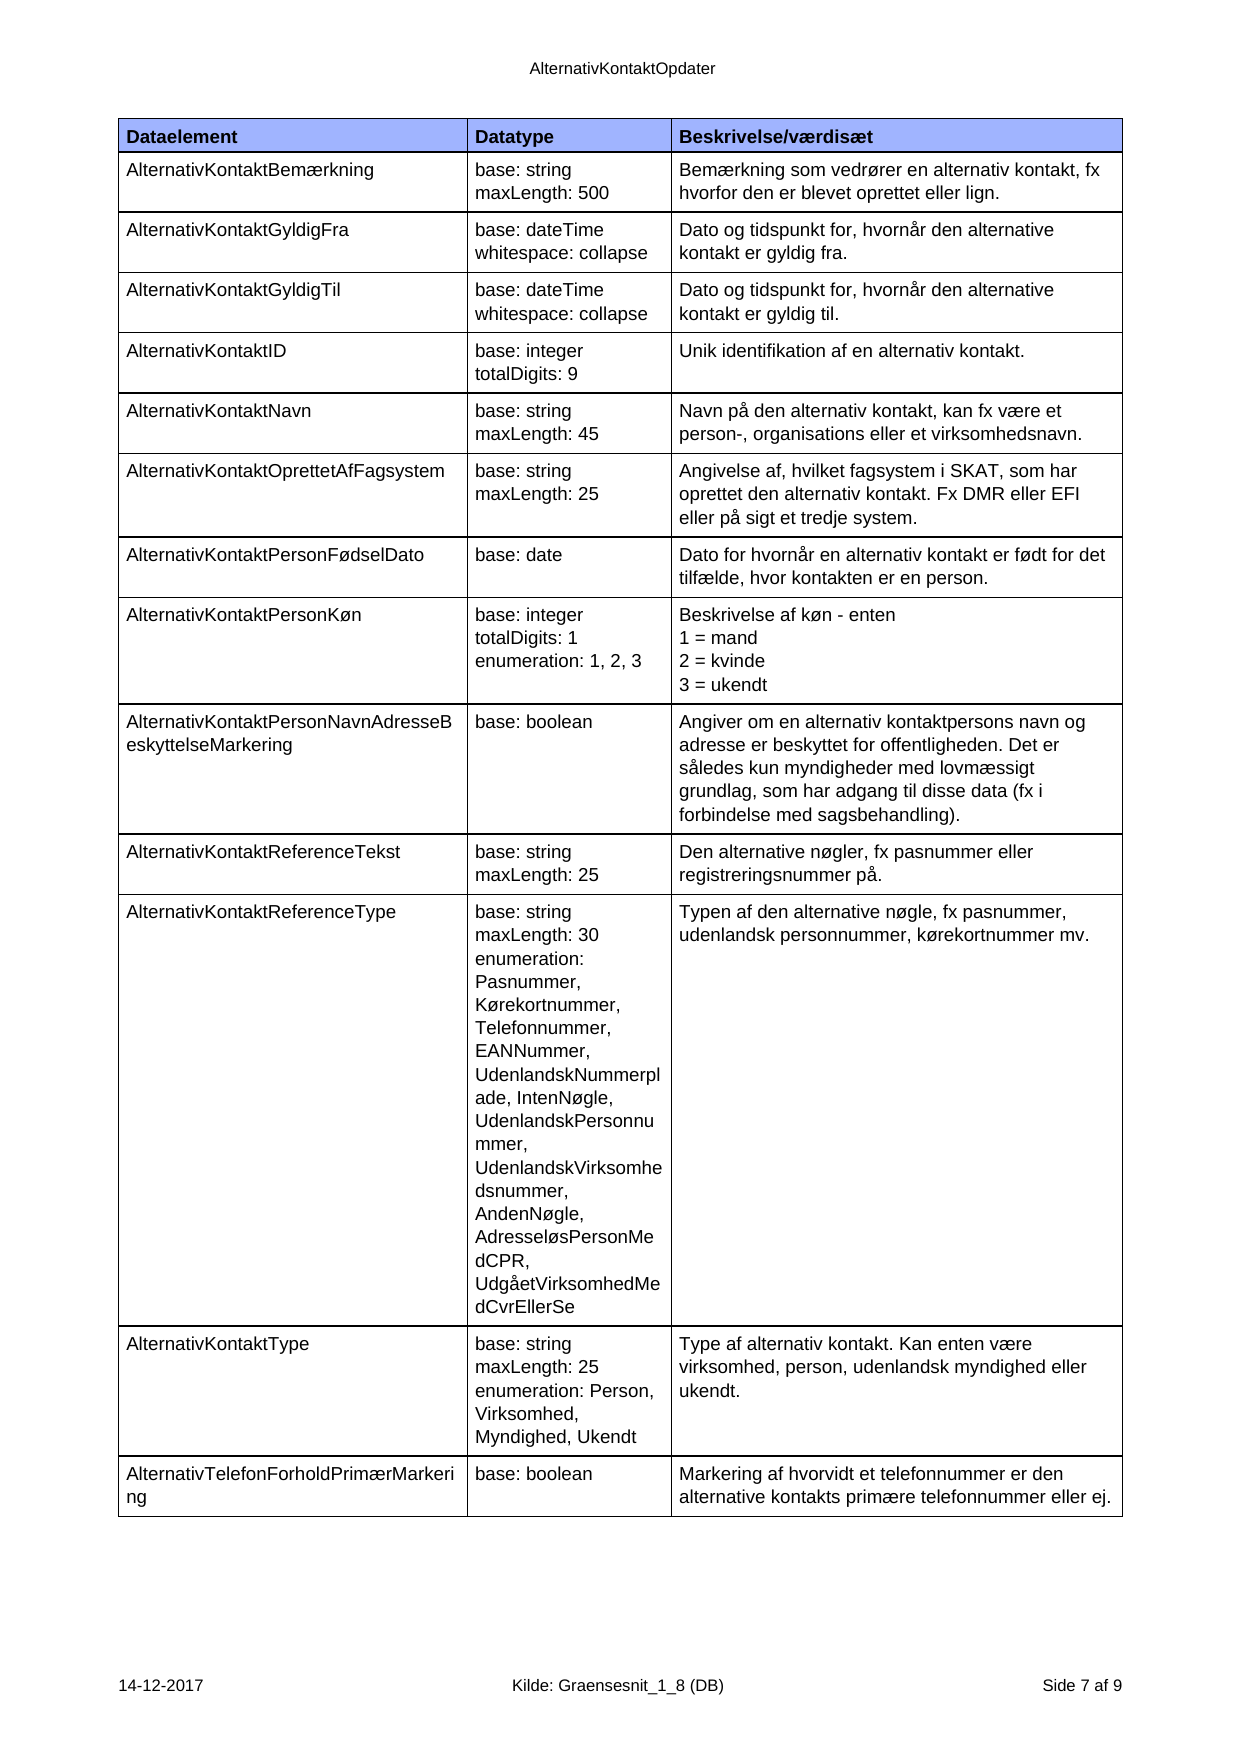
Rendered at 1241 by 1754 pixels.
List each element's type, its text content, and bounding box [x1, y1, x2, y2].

table_cell Dato og tidspunkt for, hvornår den alternative kontakt er gyldig til. [672, 273, 1122, 332]
table_cell AlternativTelefonForholdPrimærMarkering [119, 1457, 467, 1516]
table_cell base: string maxLength: 30 enumeration: Pasnummer, Kørekortnummer, Telefonnummer, EANNummer, UdenlandskNummerplade, IntenNøgle, UdenlandskPersonnummer, UdenlandskVirksomhedsnummer, AndenNøgle, AdresseløsPersonMedCPR, UdgåetVirksomhedMedCvrEllerSe [468, 895, 671, 1325]
table_cell Angiver om en alternativ kontaktpersons navn og adresse er beskyttet for offentligheden. Det er således kun myndigheder med lovmæssigt grundlag, som har adgang til disse data (fx i forbindelse med sagsbehandling). [672, 705, 1122, 833]
table_cell Den alternative nøgler, fx pasnummer eller registreringsnummer på. [672, 835, 1122, 893]
table_cell AlternativKontaktPersonNavnAdresseBeskyttelseMarkering [119, 705, 467, 833]
table_cell AlternativKontaktPersonKøn [119, 598, 467, 703]
table_cell AlternativKontaktGyldigTil [119, 273, 467, 332]
table_cell base: string maxLength: 45 [468, 394, 671, 452]
table_cell base: boolean [468, 1457, 671, 1516]
table_cell Dato og tidspunkt for, hvornår den alternative kontakt er gyldig fra. [672, 213, 1122, 272]
table_header Beskrivelse/værdisæt [672, 119, 1122, 151]
table_cell base: string maxLength: 500 [468, 153, 671, 211]
table_header Dataelement [119, 119, 467, 151]
table_cell AlternativKontaktPersonFødselDato [119, 538, 467, 596]
table_cell AlternativKontaktReferenceType [119, 895, 467, 1325]
table_cell base: integer totalDigits: 1 enumeration: 1, 2, 3 [468, 598, 671, 703]
table_cell base: string maxLength: 25 enumeration: Person, Virksomhed, Myndighed, Ukendt [468, 1327, 671, 1455]
table_cell base: string maxLength: 25 [468, 454, 671, 536]
table_cell AlternativKontaktGyldigFra [119, 213, 467, 272]
table_cell AlternativKontaktType [119, 1327, 467, 1455]
table_cell Bemærkning som vedrører en alternativ kontakt, fx hvorfor den er blevet oprettet eller lign. [672, 153, 1122, 211]
table_cell base: boolean [468, 705, 671, 833]
table_cell AlternativKontaktID [119, 333, 467, 392]
table_cell AlternativKontaktNavn [119, 394, 467, 452]
table_header Datatype [468, 119, 671, 151]
table_cell Markering af hvorvidt et telefonnummer er den alternative kontakts primære telefonnummer eller ej. [672, 1457, 1122, 1516]
table_cell Type af alternativ kontakt. Kan enten være virksomhed, person, udenlandsk myndighed eller ukendt. [672, 1327, 1122, 1455]
table_cell AlternativKontaktReferenceTekst [119, 835, 467, 893]
table_cell Angivelse af, hvilket fagsystem i SKAT, som har oprettet den alternativ kontakt. Fx DMR eller EFI eller på sigt et tredje system. [672, 454, 1122, 536]
table_cell AlternativKontaktBemærkning [119, 153, 467, 211]
table_cell base: integer totalDigits: 9 [468, 333, 671, 392]
table_cell base: string maxLength: 25 [468, 835, 671, 893]
table_cell Navn på den alternativ kontakt, kan fx være et person-, organisations eller et virksomhedsnavn. [672, 394, 1122, 452]
table_cell Beskrivelse af køn - enten 1 = mand 2 = kvinde 3 = ukendt [672, 598, 1122, 703]
table_cell AlternativKontaktOprettetAfFagsystem [119, 454, 467, 536]
table_cell base: dateTime whitespace: collapse [468, 273, 671, 332]
table_cell Dato for hvornår en alternativ kontakt er født for det tilfælde, hvor kontakten er en person. [672, 538, 1122, 596]
table_cell Unik identifikation af en alternativ kontakt. [672, 333, 1122, 392]
table_cell base: date [468, 538, 671, 596]
table_cell Typen af den alternative nøgle, fx pasnummer, udenlandsk personnummer, kørekortnummer mv. [672, 895, 1122, 1325]
table_cell base: dateTime whitespace: collapse [468, 213, 671, 272]
